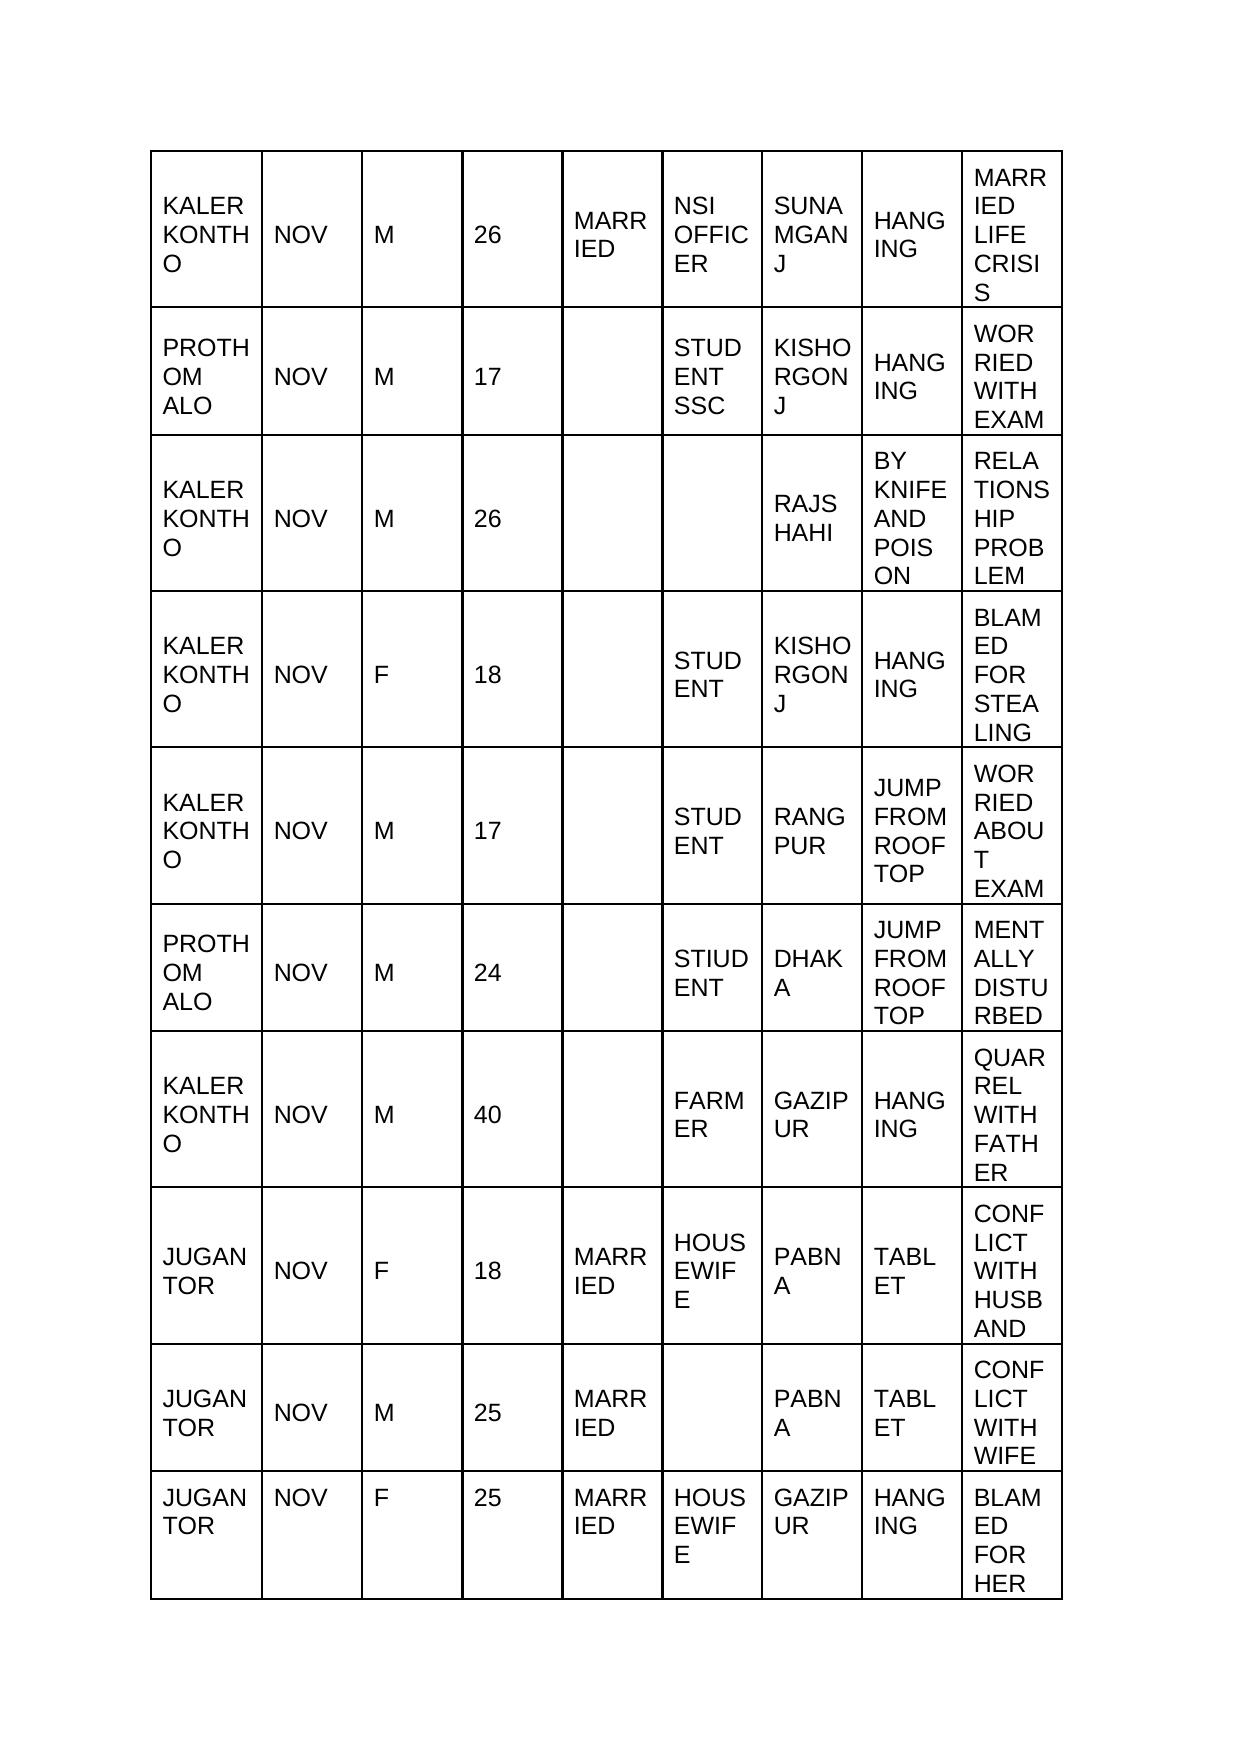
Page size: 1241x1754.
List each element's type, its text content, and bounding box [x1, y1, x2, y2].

table_cell NOV [263, 308, 361, 434]
table_cell KALER KONTHO [152, 436, 261, 590]
table_cell STUDENT SSC [664, 308, 761, 434]
table_cell M [363, 1032, 461, 1186]
table_cell 18 [464, 1188, 561, 1342]
table_cell HOUSEWIFE [664, 1188, 761, 1342]
table_cell MARRIED [564, 1188, 661, 1342]
table_cell 17 [464, 308, 561, 434]
table_cell RANGPUR [763, 748, 861, 902]
table_cell RAJSHAHI [763, 436, 861, 590]
table_cell NOV [263, 905, 361, 1030]
table_cell SUNAMGANJ [763, 152, 861, 306]
table_cell STUDENT [664, 748, 761, 902]
table_cell NOV [263, 1345, 361, 1470]
table_cell MARRIED [564, 152, 661, 306]
table_cell NOV [263, 592, 361, 746]
table_cell M [363, 436, 461, 590]
table_cell KALER KONTHO [152, 152, 261, 306]
table_cell F [363, 592, 461, 746]
table_cell JUMP FROM ROOFTOP [863, 905, 961, 1030]
table_cell NOV [263, 1472, 361, 1597]
table_cell [564, 748, 661, 902]
table_cell JUGANTOR [152, 1345, 261, 1470]
table_cell STIUDENT [664, 905, 761, 1030]
table_cell BLAMED FOR STEALING [963, 592, 1061, 746]
table_cell [564, 592, 661, 746]
table_cell HOUSEWIFE [664, 1472, 761, 1597]
table_cell MENTALLY DISTURBED [963, 905, 1061, 1030]
table_cell 25 [464, 1345, 561, 1470]
table_cell STUDENT [664, 592, 761, 746]
table_cell [664, 1345, 761, 1470]
table_cell HANGING [863, 1032, 961, 1186]
table_cell JUGANTOR [152, 1472, 261, 1597]
table_cell WORRIED ABOUT EXAM [963, 748, 1061, 902]
table_cell [564, 436, 661, 590]
table_cell FARMER [664, 1032, 761, 1186]
table_cell JUGANTOR [152, 1188, 261, 1342]
table_cell KALER KONTHO [152, 1032, 261, 1186]
table_cell [564, 905, 661, 1030]
table_cell 26 [464, 152, 561, 306]
table_cell NOV [263, 152, 361, 306]
table_cell M [363, 748, 461, 902]
table_cell PROTHOM ALO [152, 308, 261, 434]
table_cell M [363, 308, 461, 434]
table_cell TABLET [863, 1188, 961, 1342]
table_cell M [363, 905, 461, 1030]
table_cell WORRIED WITH EXAM [963, 308, 1061, 434]
table_cell PABNA [763, 1345, 861, 1470]
table_cell HANGING [863, 1472, 961, 1597]
table_cell F [363, 1472, 461, 1597]
table_cell BY KNIFE AND POISON [863, 436, 961, 590]
table_cell 24 [464, 905, 561, 1030]
table_cell M [363, 1345, 461, 1470]
table_cell F [363, 1188, 461, 1342]
table_cell HANGING [863, 592, 961, 746]
table_cell 25 [464, 1472, 561, 1597]
table_cell RELATIONSHIP PROBLEM [963, 436, 1061, 590]
table_cell M [363, 152, 461, 306]
table_cell CONFLICT WITH WIFE [963, 1345, 1061, 1470]
table_cell [564, 308, 661, 434]
table_cell NOV [263, 748, 361, 902]
table_cell NOV [263, 1188, 361, 1342]
table_cell TABLET [863, 1345, 961, 1470]
table_cell HANGING [863, 308, 961, 434]
table_cell MARRIED [564, 1472, 661, 1597]
table_cell MARRIED LIFE CRISIS [963, 152, 1061, 306]
table_cell JUMP FROM ROOFTOP [863, 748, 961, 902]
table_cell DHAKA [763, 905, 861, 1030]
table_cell CONFLICT WITH HUSBAND [963, 1188, 1061, 1342]
table_cell PABNA [763, 1188, 861, 1342]
table_cell 17 [464, 748, 561, 902]
table_cell [664, 436, 761, 590]
table_cell KISHORGONJ [763, 592, 861, 746]
table_cell MARRIED [564, 1345, 661, 1470]
table_cell KALER KONTHO [152, 748, 261, 902]
table_cell KALER KONTHO [152, 592, 261, 746]
table_cell KISHORGONJ [763, 308, 861, 434]
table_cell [963, 1472, 1061, 1597]
table_cell PROTHOM ALO [152, 905, 261, 1030]
table_cell HANGING [863, 152, 961, 306]
table_cell NOV [263, 436, 361, 590]
table_cell 40 [464, 1032, 561, 1186]
table_cell NSI OFFICER [664, 152, 761, 306]
table_cell QUARREL WITH FATHER [963, 1032, 1061, 1186]
table_cell 18 [464, 592, 561, 746]
table_cell [564, 1032, 661, 1186]
table_cell GAZIPUR [763, 1032, 861, 1186]
table_cell 26 [464, 436, 561, 590]
table_cell NOV [263, 1032, 361, 1186]
table_cell GAZIPUR [763, 1472, 861, 1597]
